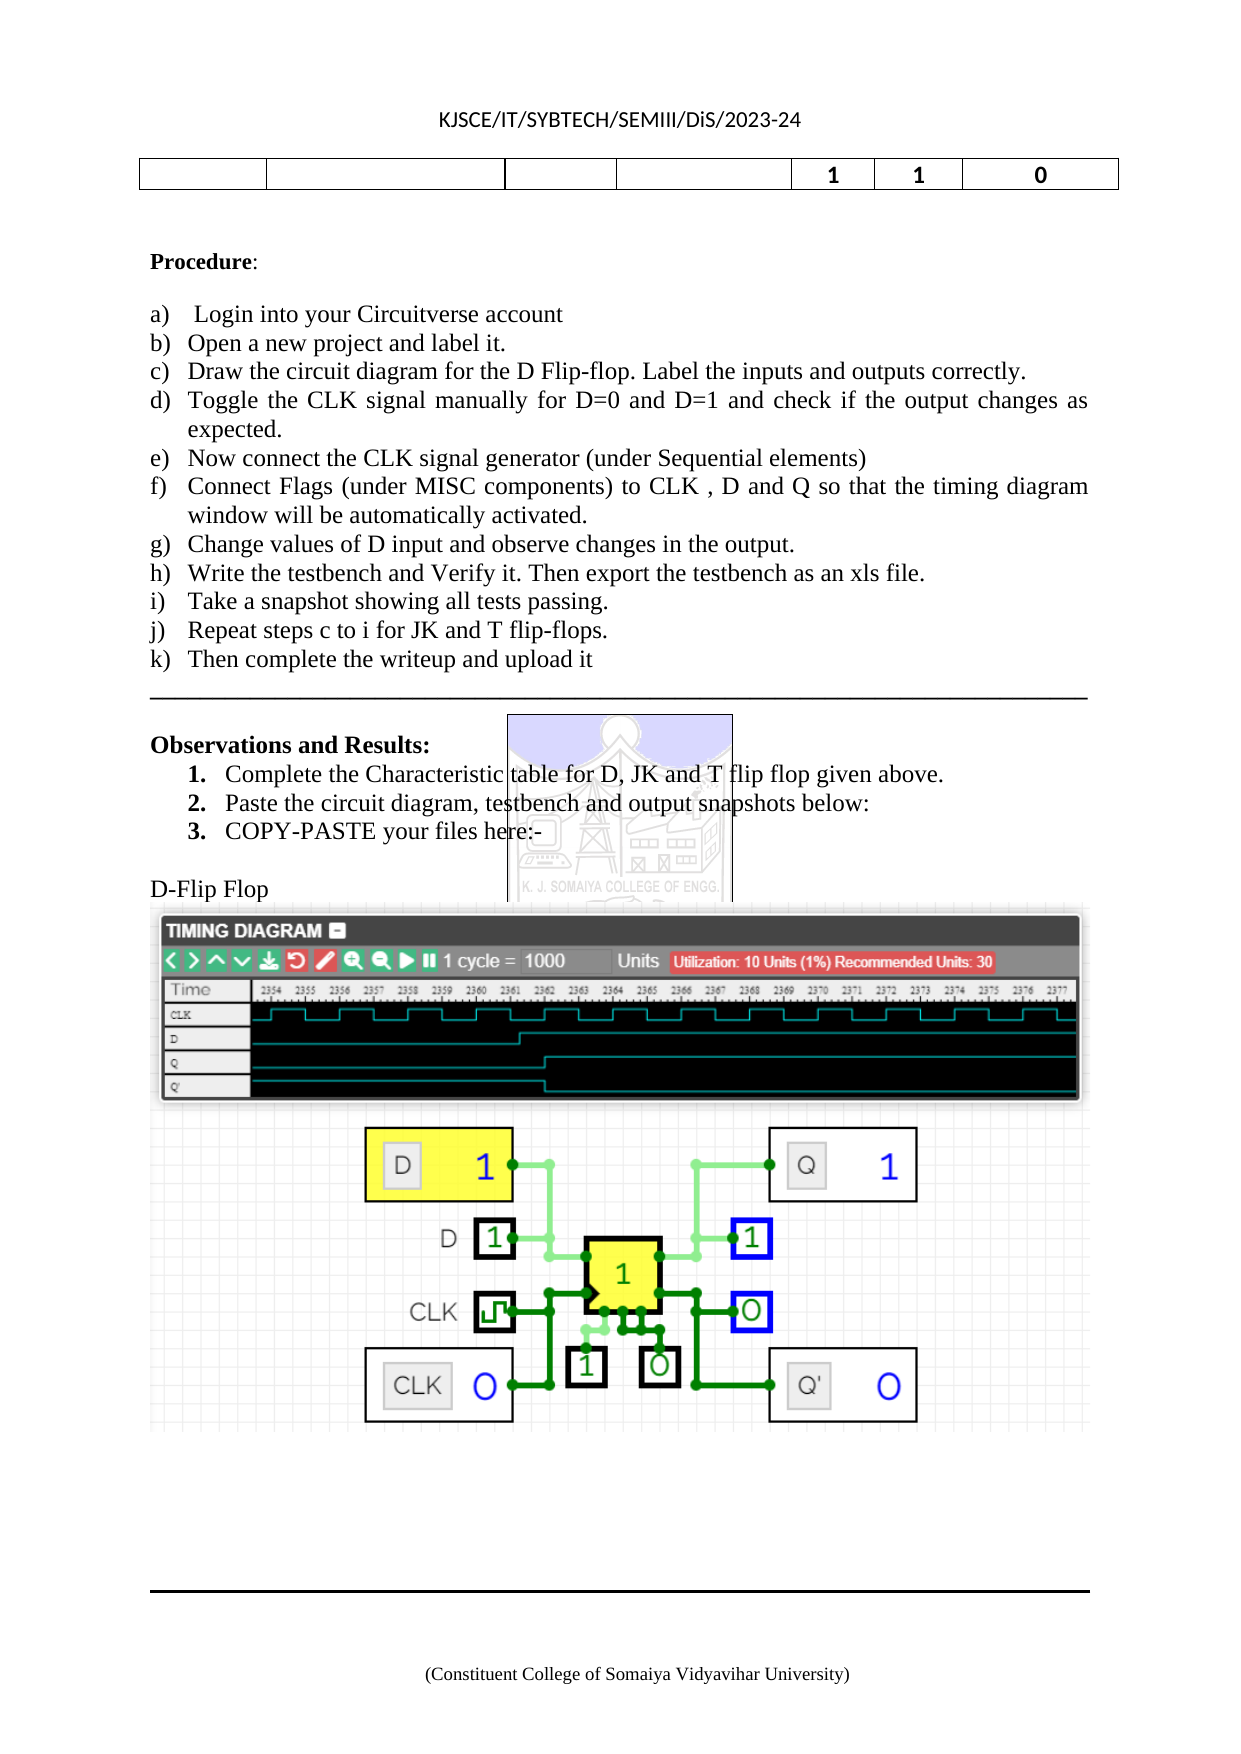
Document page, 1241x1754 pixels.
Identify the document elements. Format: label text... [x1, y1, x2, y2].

table_cell 0 [963, 159, 1118, 189]
list Paste the circuit diagram, testbench and output snapshots below: [187, 788, 1090, 816]
list COPY-PASTE your files here:- [187, 816, 1090, 845]
text Procedure: [150, 248, 1090, 274]
table_cell 1 [792, 159, 874, 189]
list Take a snapshot showing all tests passing. [150, 586, 1090, 615]
list Change values of D input and observe changes in the output. [150, 529, 1090, 558]
list Toggle the CLK signal manually for D=0 and D=1 and check if the output changes as expected. [150, 385, 1090, 443]
picture [150, 902, 1091, 1432]
list Then complete the writeup and upload it [150, 644, 1090, 673]
text Observations and Results: [150, 730, 1090, 759]
list Open a new project and label it. [150, 328, 1090, 356]
list Complete the Characteristic table for D, JK and T flip flop given above. [187, 759, 1090, 788]
list Write the testbench and Verify it. Then export the testbench as an xls file. [150, 558, 1090, 586]
table_cell [506, 159, 616, 189]
list Connect Flags (under MISC components) to CLK , D and Q so that the timing diagram window will be automatically activated. [150, 471, 1090, 529]
table_cell 1 [875, 159, 962, 189]
text D-Flip Flop [150, 874, 1090, 902]
list Login into your Circuitverse account [150, 299, 1090, 328]
list Repeat steps c to i for JK and T flip-flops. [150, 615, 1090, 644]
text ___________________________________________________________________________ [150, 673, 1090, 701]
list Now connect the CLK signal generator (under Sequential elements) [150, 443, 1090, 471]
list Draw the circuit diagram for the D Flip-flop. Label the inputs and outputs correctly. [150, 356, 1090, 385]
table_cell [267, 159, 504, 189]
